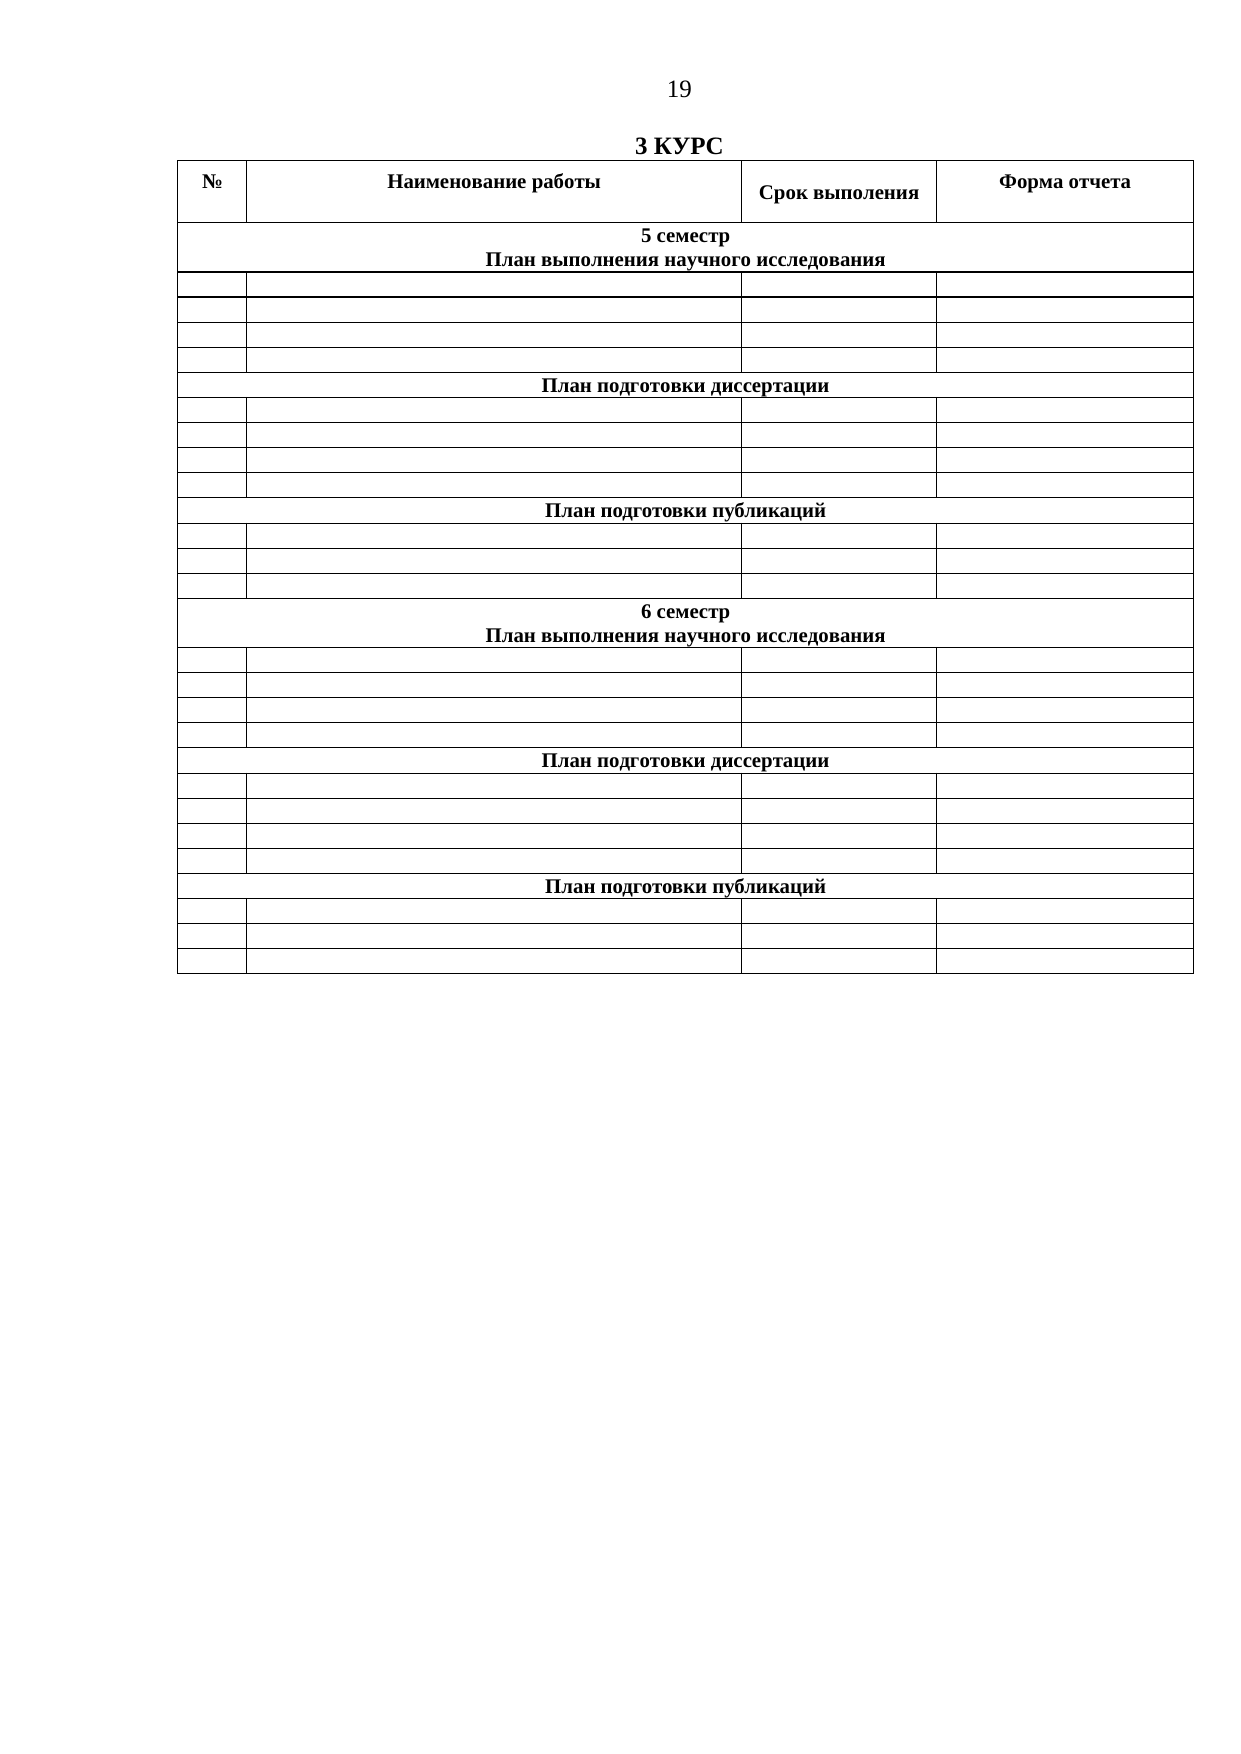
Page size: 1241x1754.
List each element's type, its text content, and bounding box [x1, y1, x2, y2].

table_cell [178, 273, 246, 296]
table_cell [742, 774, 936, 797]
table_header Наименование работы [247, 161, 741, 222]
table_cell 6 семестр [178, 599, 1193, 623]
table_cell [178, 723, 246, 747]
table_cell [178, 924, 246, 948]
table_cell [742, 949, 936, 973]
table_cell [178, 574, 246, 598]
table_cell [178, 398, 246, 422]
table_cell [742, 398, 936, 422]
table_cell [937, 549, 1193, 573]
table_cell [247, 698, 741, 722]
table_cell План подготовки диссертации [178, 373, 1193, 397]
table_cell [178, 799, 246, 823]
table_cell [742, 648, 936, 672]
table_cell [742, 723, 936, 747]
table_cell [247, 298, 741, 322]
table_cell [247, 774, 741, 797]
table_cell [937, 849, 1193, 873]
table_cell [742, 323, 936, 347]
table_cell [742, 473, 936, 497]
table_cell [742, 549, 936, 573]
table_cell [937, 673, 1193, 697]
table_cell 5 семестр [178, 223, 1193, 247]
table_cell [178, 698, 246, 722]
table_cell [937, 824, 1193, 848]
table_cell [178, 524, 246, 547]
table_cell [178, 673, 246, 697]
table_cell [178, 824, 246, 848]
table_cell [178, 348, 246, 372]
table_cell План выполнения научного исследования [178, 623, 1193, 647]
table_cell [742, 273, 936, 296]
table_cell [937, 298, 1193, 322]
table_cell [742, 348, 936, 372]
table_cell [178, 323, 246, 347]
table_cell План подготовки публикаций [178, 498, 1193, 522]
table_cell [247, 673, 741, 697]
table_cell [247, 924, 741, 948]
table_cell [247, 849, 741, 873]
table_cell [742, 673, 936, 697]
table_cell [937, 799, 1193, 823]
table_cell [247, 723, 741, 747]
table_cell [742, 524, 936, 547]
table_cell [937, 924, 1193, 948]
table_cell [178, 473, 246, 497]
table_cell [247, 524, 741, 547]
table_cell [178, 899, 246, 923]
table_cell [937, 648, 1193, 672]
table_cell [247, 423, 741, 447]
table_cell [247, 348, 741, 372]
table_cell [937, 949, 1193, 973]
table_cell [742, 799, 936, 823]
table_header Срок выполения [742, 161, 936, 222]
table_cell [247, 648, 741, 672]
table_cell [937, 423, 1193, 447]
table_cell [937, 473, 1193, 497]
table_cell [742, 574, 936, 598]
table_cell План подготовки диссертации [178, 748, 1193, 772]
table_cell [937, 448, 1193, 472]
table_cell [742, 824, 936, 848]
table_cell [247, 398, 741, 422]
table_cell [742, 298, 936, 322]
table_cell [178, 549, 246, 573]
table_header № [178, 161, 246, 222]
table_cell [178, 423, 246, 447]
table_cell [247, 448, 741, 472]
table_cell [247, 799, 741, 823]
table_cell [937, 273, 1193, 296]
table_cell [937, 723, 1193, 747]
table_cell [247, 949, 741, 973]
table_cell [178, 448, 246, 472]
table_cell [247, 323, 741, 347]
table_header Форма отчета [937, 161, 1193, 222]
table_cell [247, 899, 741, 923]
table_cell [178, 949, 246, 973]
table_cell [247, 824, 741, 848]
table_cell [247, 473, 741, 497]
table_cell [937, 899, 1193, 923]
table_cell [742, 448, 936, 472]
table_cell [937, 698, 1193, 722]
table_cell [247, 273, 741, 296]
table_cell [178, 774, 246, 797]
table_cell [742, 698, 936, 722]
table_cell План подготовки публикаций [178, 874, 1193, 898]
table_cell [178, 648, 246, 672]
table_cell [937, 398, 1193, 422]
table_cell [247, 574, 741, 598]
table_cell [742, 849, 936, 873]
table_cell [937, 323, 1193, 347]
table_cell [742, 899, 936, 923]
table_cell [937, 524, 1193, 547]
table_cell [742, 924, 936, 948]
table_cell [742, 423, 936, 447]
table_cell План выполнения научного исследования [178, 247, 1193, 271]
table_cell [178, 849, 246, 873]
table_cell [937, 774, 1193, 797]
table_cell [937, 348, 1193, 372]
table_cell [178, 298, 246, 322]
table_cell [247, 549, 741, 573]
table_cell [937, 574, 1193, 598]
text 3 КУРС [177, 131, 1181, 160]
